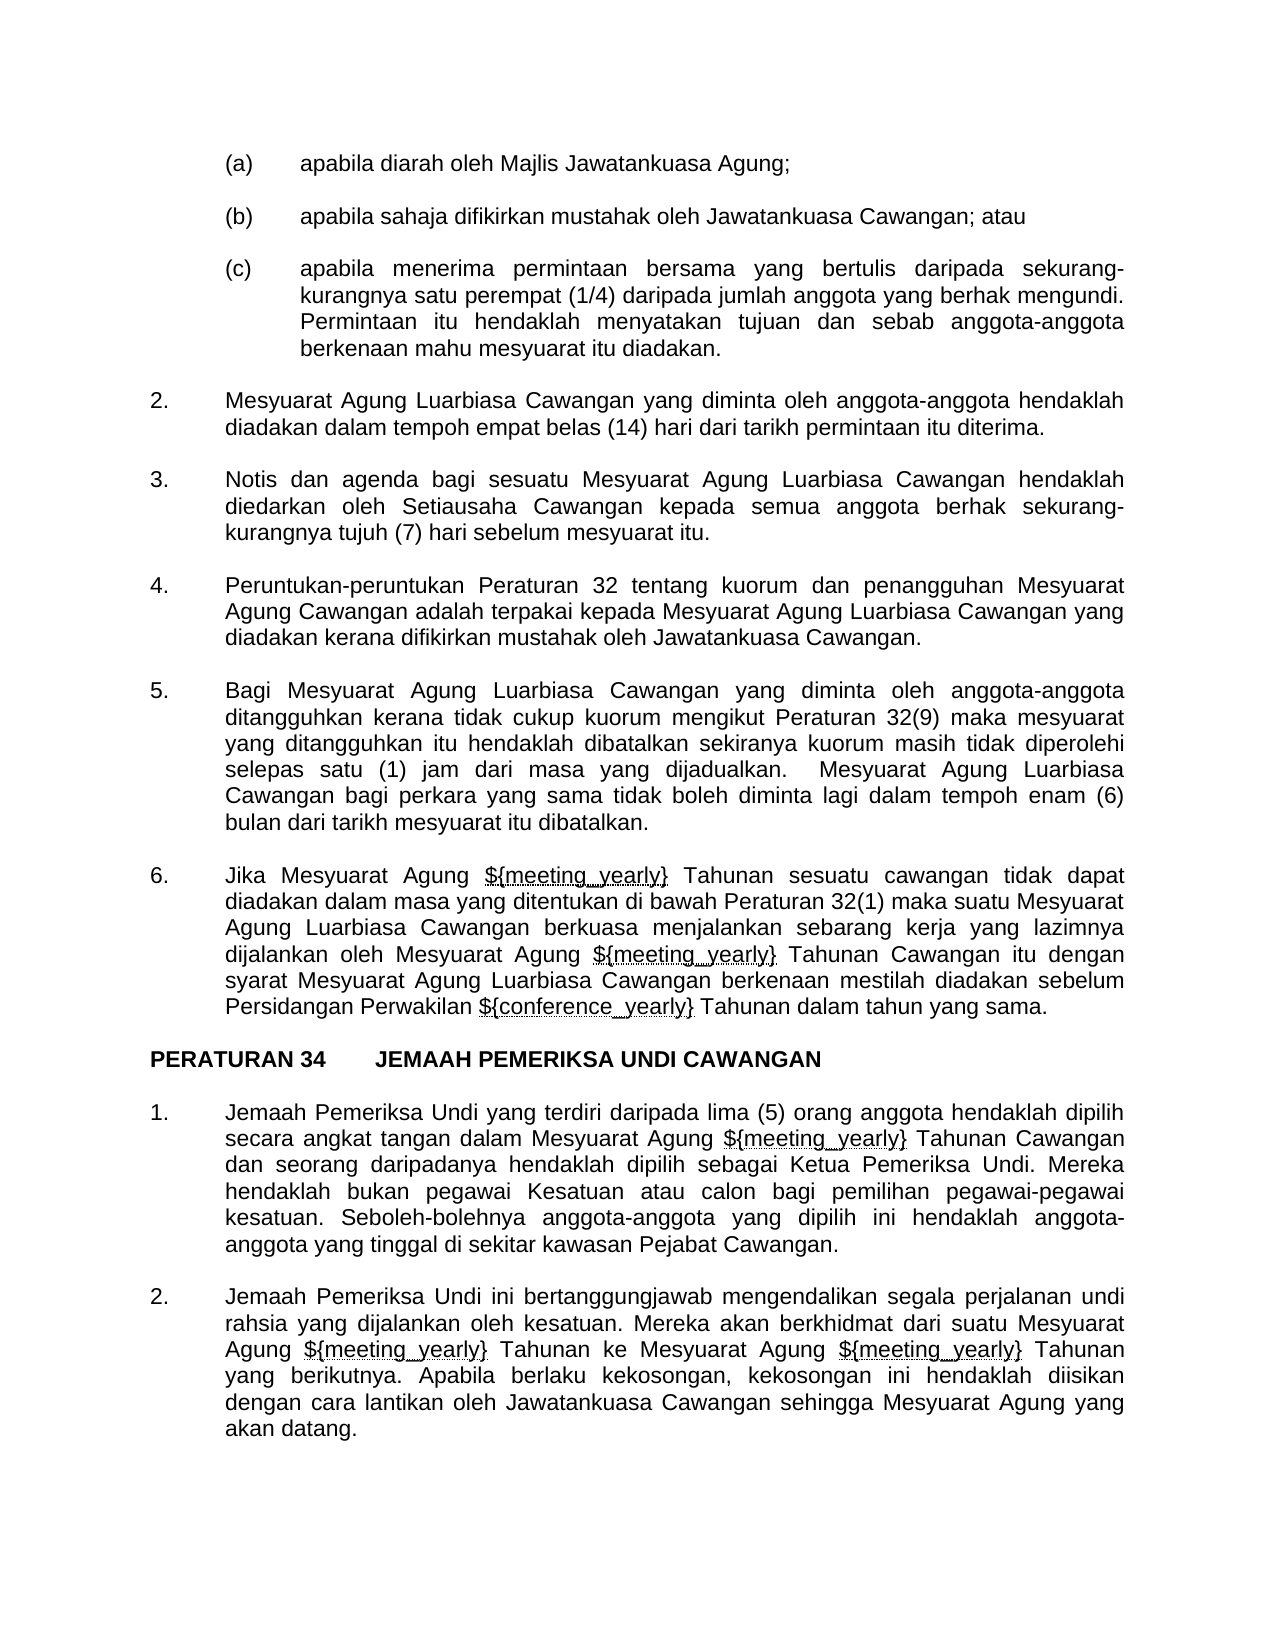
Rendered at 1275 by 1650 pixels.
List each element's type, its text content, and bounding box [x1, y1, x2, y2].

list Peruntukan-peruntukan Peraturan 32 tentang kuorum dan penangguhan Mesyuarat Agung Cawangan adalah terpakai kepada Mesyuarat Agung Luarbiasa Cawangan yang diadakan kerana difikirkan mustahak oleh Jawatankuasa Cawangan. [150, 572, 1125, 651]
list Mesyuarat Agung Luarbiasa Cawangan yang diminta oleh anggota-anggota hendaklah diadakan dalam tempoh empat belas (14) hari dari tarikh permintaan itu diterima. [150, 387, 1125, 440]
text (c) apabila menerima permintaan bersama yang bertulis daripada sekurang-kurangnya satu perempat (1/4) daripada jumlah anggota yang berhak mengundi. Permintaan itu hendaklah menyatakan tujuan dan sebab anggota-anggota berkenaan mahu mesyuarat itu diadakan. [225, 255, 1125, 361]
text 2. Jemaah Pemeriksa Undi ini bertanggungjawab mengendalikan segala perjalanan undi rahsia yang dijalankan oleh kesatuan. Mereka akan berkhidmat dari suatu Mesyuarat Agung ${meeting_yearly} Tahunan ke Mesyuarat Agung ${meeting_yearly} Tahunan yang berikutnya. Apabila berlaku kekosongan, kekosongan ini hendaklah diisikan dengan cara lantikan oleh Jawatankuasa Cawangan sehingga Mesyuarat Agung yang akan datang. [150, 1283, 1125, 1441]
text (a) apabila diarah oleh Majlis Jawatankuasa Agung; [150, 150, 1125, 176]
text 1. Jemaah Pemeriksa Undi yang terdiri daripada lima (5) orang anggota hendaklah dipilih secara angkat tangan dalam Mesyuarat Agung ${meeting_yearly} Tahunan Cawangan dan seorang daripadanya hendaklah dipilih sebagai Ketua Pemeriksa Undi. Mereka hendaklah bukan pegawai Kesatuan atau calon bagi pemilihan pegawai-pegawai kesatuan. Seboleh-bolehnya anggota-anggota yang dipilih ini hendaklah anggota-anggota yang tinggal di sekitar kawasan Pejabat Cawangan. [150, 1099, 1125, 1257]
list Notis dan agenda bagi sesuatu Mesyuarat Agung Luarbiasa Cawangan hendaklah diedarkan oleh Setiausaha Cawangan kepada semua anggota berhak sekurang-kurangnya tujuh (7) hari sebelum mesyuarat itu. [150, 466, 1125, 545]
list Bagi Mesyuarat Agung Luarbiasa Cawangan yang diminta oleh anggota-anggota ditangguhkan kerana tidak cukup kuorum mengikut Peraturan 32(9) maka mesyuarat yang ditangguhkan itu hendaklah dibatalkan sekiranya kuorum masih tidak diperolehi selepas satu (1) jam dari masa yang dijadualkan. Mesyuarat Agung Luarbiasa Cawangan bagi perkara yang sama tidak boleh diminta lagi dalam tempoh enam (6) bulan dari tarikh mesyuarat itu dibatalkan. [150, 677, 1125, 835]
text PERATURAN 34 JEMAAH PEMERIKSA UNDI CAWANGAN [150, 1046, 1125, 1072]
text (b) apabila sahaja difikirkan mustahak oleh Jawatankuasa Cawangan; atau [150, 203, 1125, 229]
list Jika Mesyuarat Agung ${meeting_yearly} Tahunan sesuatu cawangan tidak dapat diadakan dalam masa yang ditentukan di bawah Peraturan 32(1) maka suatu Mesyuarat Agung Luarbiasa Cawangan berkuasa menjalankan sebarang kerja yang lazimnya dijalankan oleh Mesyuarat Agung ${meeting_yearly} Tahunan Cawangan itu dengan syarat Mesyuarat Agung Luarbiasa Cawangan berkenaan mestilah diadakan sebelum Persidangan Perwakilan ${conference_yearly} Tahunan dalam tahun yang sama. [150, 862, 1125, 1020]
